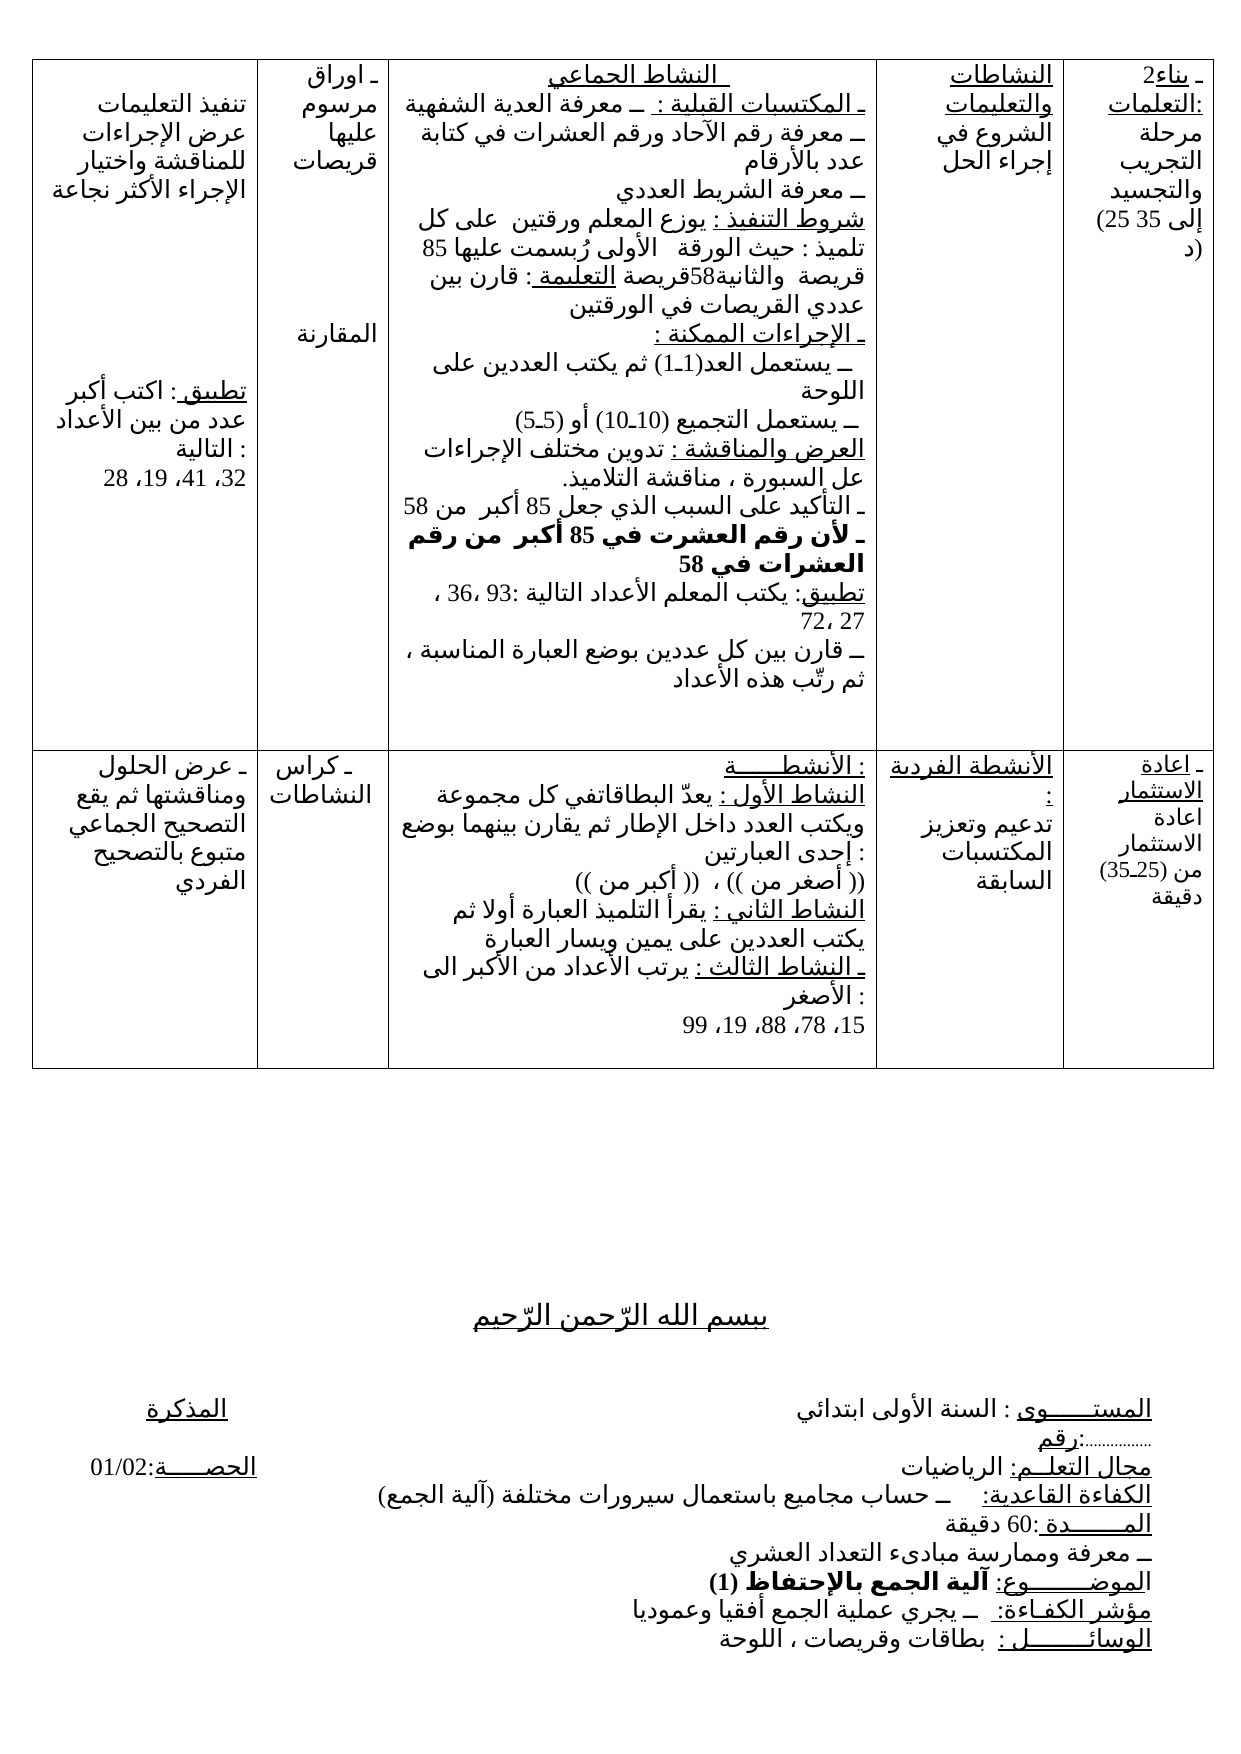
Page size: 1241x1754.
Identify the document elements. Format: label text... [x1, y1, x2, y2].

text الموضــــــــوع: آلية الجمع بالإحتفاظ (1) [89, 1567, 1152, 1596]
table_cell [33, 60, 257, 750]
text ببسم الله الرّحمن الرّحيم [89, 1298, 1152, 1332]
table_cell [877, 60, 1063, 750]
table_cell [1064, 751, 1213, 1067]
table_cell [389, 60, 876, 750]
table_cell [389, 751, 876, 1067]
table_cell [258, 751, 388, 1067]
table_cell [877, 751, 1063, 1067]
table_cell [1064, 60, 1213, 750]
text مجال التعلــم: الرياضيات الحصـــــة:01/02 [89, 1452, 1152, 1481]
text مؤشر الكفـاءة: ــ يجري عملية الجمع أفقيا وعموديا [89, 1596, 1152, 1624]
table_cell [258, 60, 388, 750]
text الوسائــــــــل : بطاقات وقريصات ، اللوحة [89, 1624, 1152, 1653]
text ــ معرفة وممارسة مبادىء التعداد العشري [89, 1538, 1152, 1567]
text المستــــــوى : السنة الأولى ابتدائي المذكرة رقم:................ [89, 1394, 1152, 1452]
text الكفاءة القاعدية: ــ حساب مجاميع باستعمال سيرورات مختلفة (آلية الجمع) المـــــــدة :60 دقيقة [89, 1481, 1152, 1538]
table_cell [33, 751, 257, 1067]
